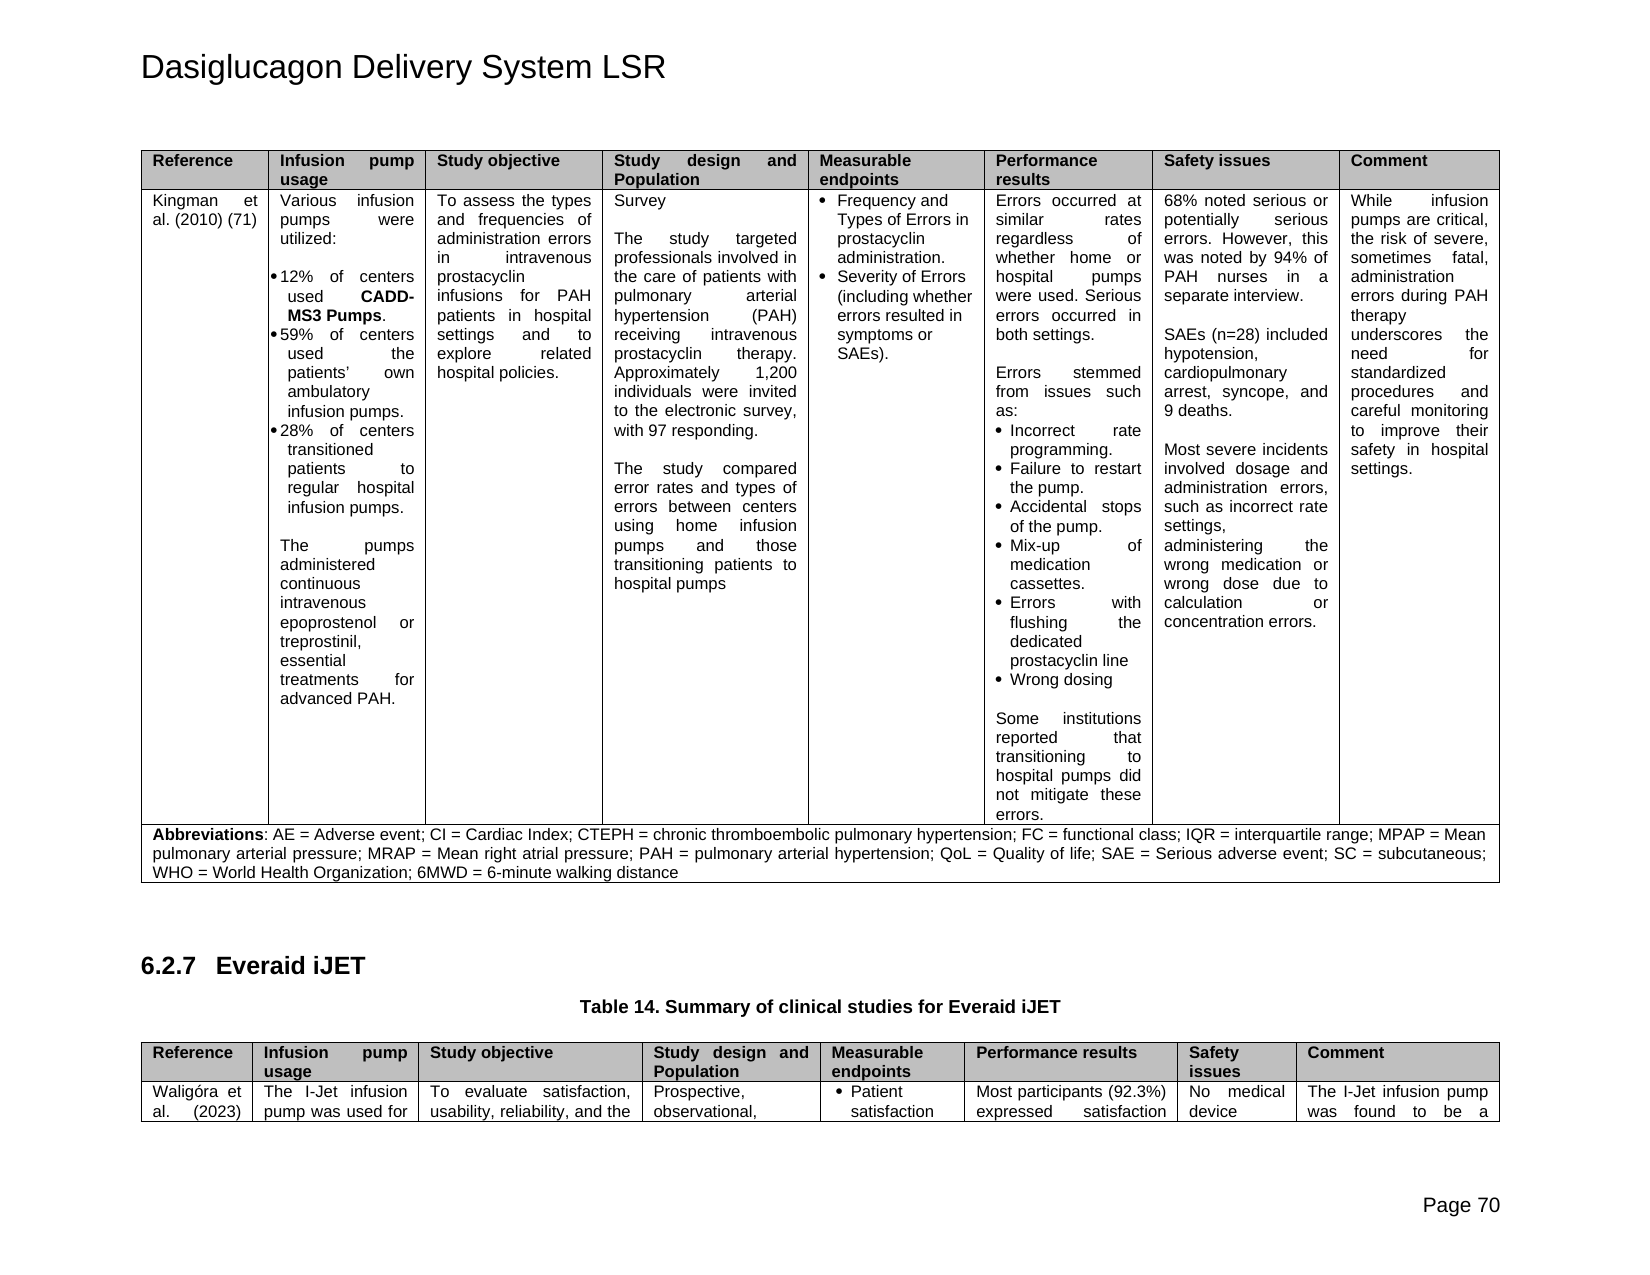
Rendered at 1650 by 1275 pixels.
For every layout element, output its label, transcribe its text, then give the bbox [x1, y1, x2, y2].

table_header Measurable endpoints [809, 151, 984, 189]
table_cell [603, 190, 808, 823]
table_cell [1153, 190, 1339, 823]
table_header Reference [142, 151, 268, 189]
table_header Study objective [426, 151, 602, 189]
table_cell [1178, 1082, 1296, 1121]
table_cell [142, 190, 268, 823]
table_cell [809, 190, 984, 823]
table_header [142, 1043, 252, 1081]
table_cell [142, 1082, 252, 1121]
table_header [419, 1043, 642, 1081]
table_header Comment [1340, 151, 1499, 189]
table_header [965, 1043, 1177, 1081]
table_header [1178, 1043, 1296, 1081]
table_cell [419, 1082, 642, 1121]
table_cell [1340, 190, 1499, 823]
table_header Study design and Population [603, 151, 808, 189]
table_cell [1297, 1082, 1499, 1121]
table_header Infusion pump usage [269, 151, 425, 189]
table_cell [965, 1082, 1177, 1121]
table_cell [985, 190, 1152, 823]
text Table . Summary of clinical studies for Everaid iJET [141, 996, 1500, 1018]
table_header Performance results [985, 151, 1152, 189]
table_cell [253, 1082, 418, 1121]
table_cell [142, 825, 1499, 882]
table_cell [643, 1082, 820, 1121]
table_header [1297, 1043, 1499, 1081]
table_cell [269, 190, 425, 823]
table_header Safety issues [1153, 151, 1339, 189]
subtitle Everaid iJET [141, 951, 1500, 979]
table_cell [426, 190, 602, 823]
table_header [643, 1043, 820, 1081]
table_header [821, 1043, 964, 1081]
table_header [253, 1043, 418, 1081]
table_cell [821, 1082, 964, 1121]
